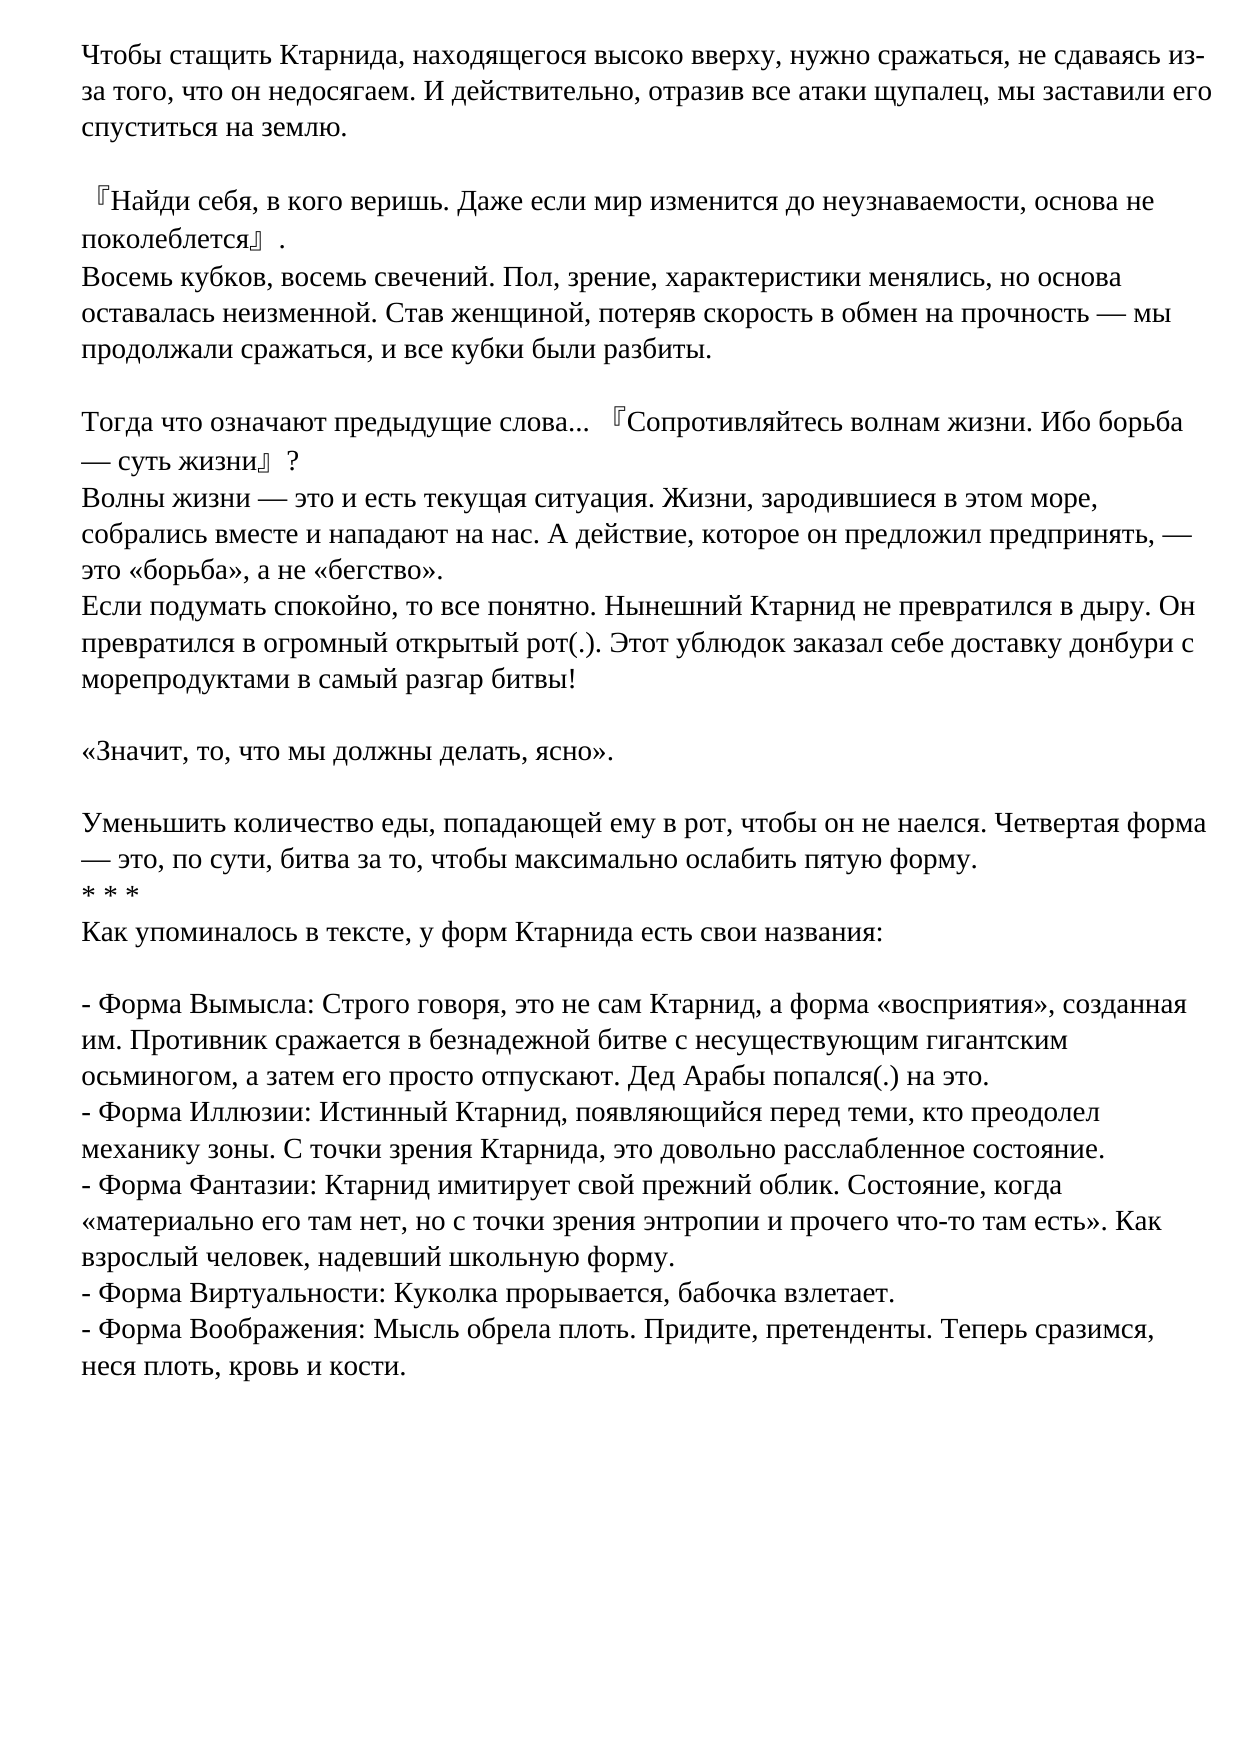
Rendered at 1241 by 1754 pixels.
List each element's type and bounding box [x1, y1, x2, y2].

text [81, 37, 1215, 1453]
